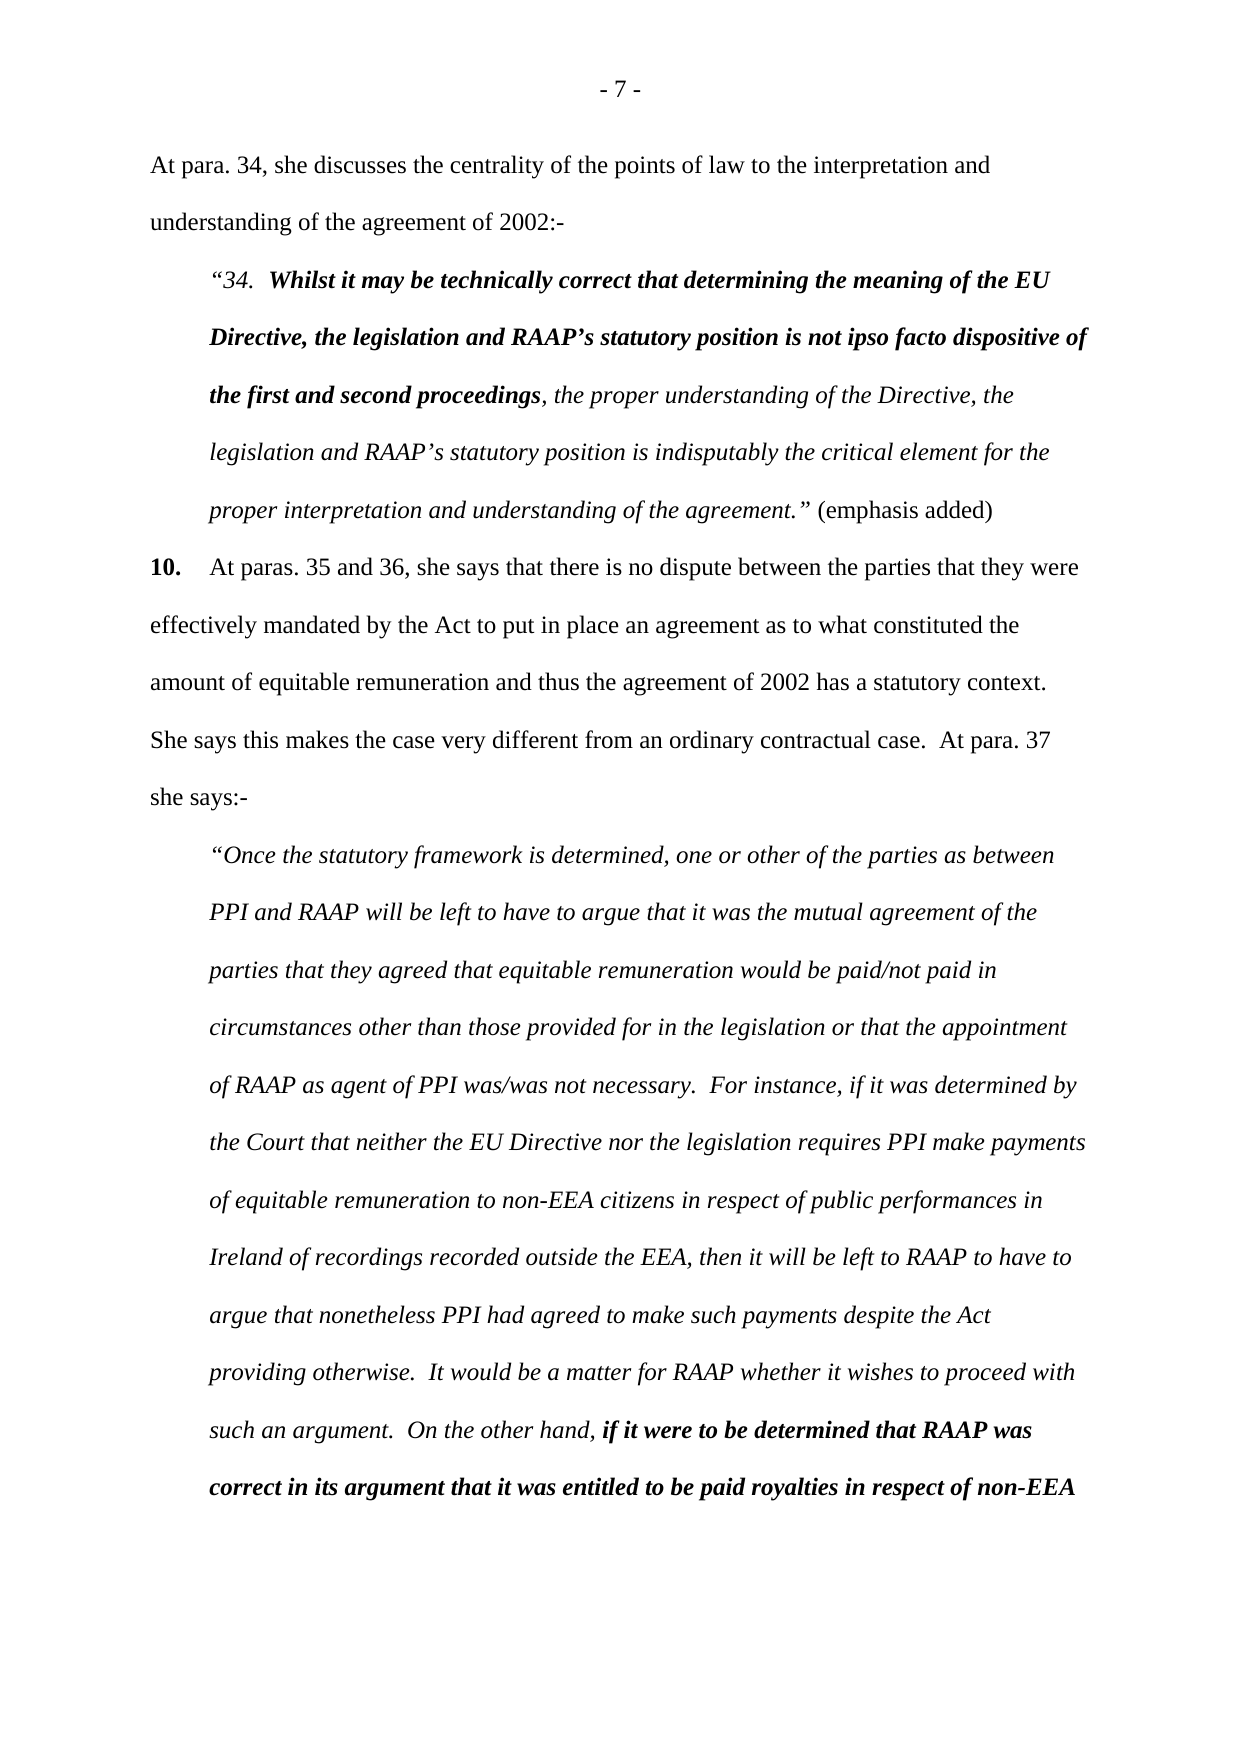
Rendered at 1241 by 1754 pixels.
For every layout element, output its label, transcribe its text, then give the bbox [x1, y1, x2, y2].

list At para. 34, she discusses the centrality of the points of law to the interpretation and understanding of the agreement of 2002:- [150, 150, 1090, 236]
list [209, 840, 1090, 1501]
list “34. Whilst it may be technically correct that determining the meaning of the EU Directive, the legislation and RAAP’s statutory position is not ipso facto dispositive of the first and second proceedings, the proper understanding of the Directive, the legislation and RAAP’s statutory position is indisputably the critical element for the proper interpretation and understanding of the agreement.” (emphasis added) [209, 265, 1090, 524]
list At paras. 35 and 36, she says that there is no dispute between the parties that they were effectively mandated by the Act to put in place an agreement as to what constituted the amount of equitable remuneration and thus the agreement of 2002 has a statutory context. She says this makes the case very different from an ordinary contractual case. At para. 37 she says:- [150, 552, 1090, 811]
